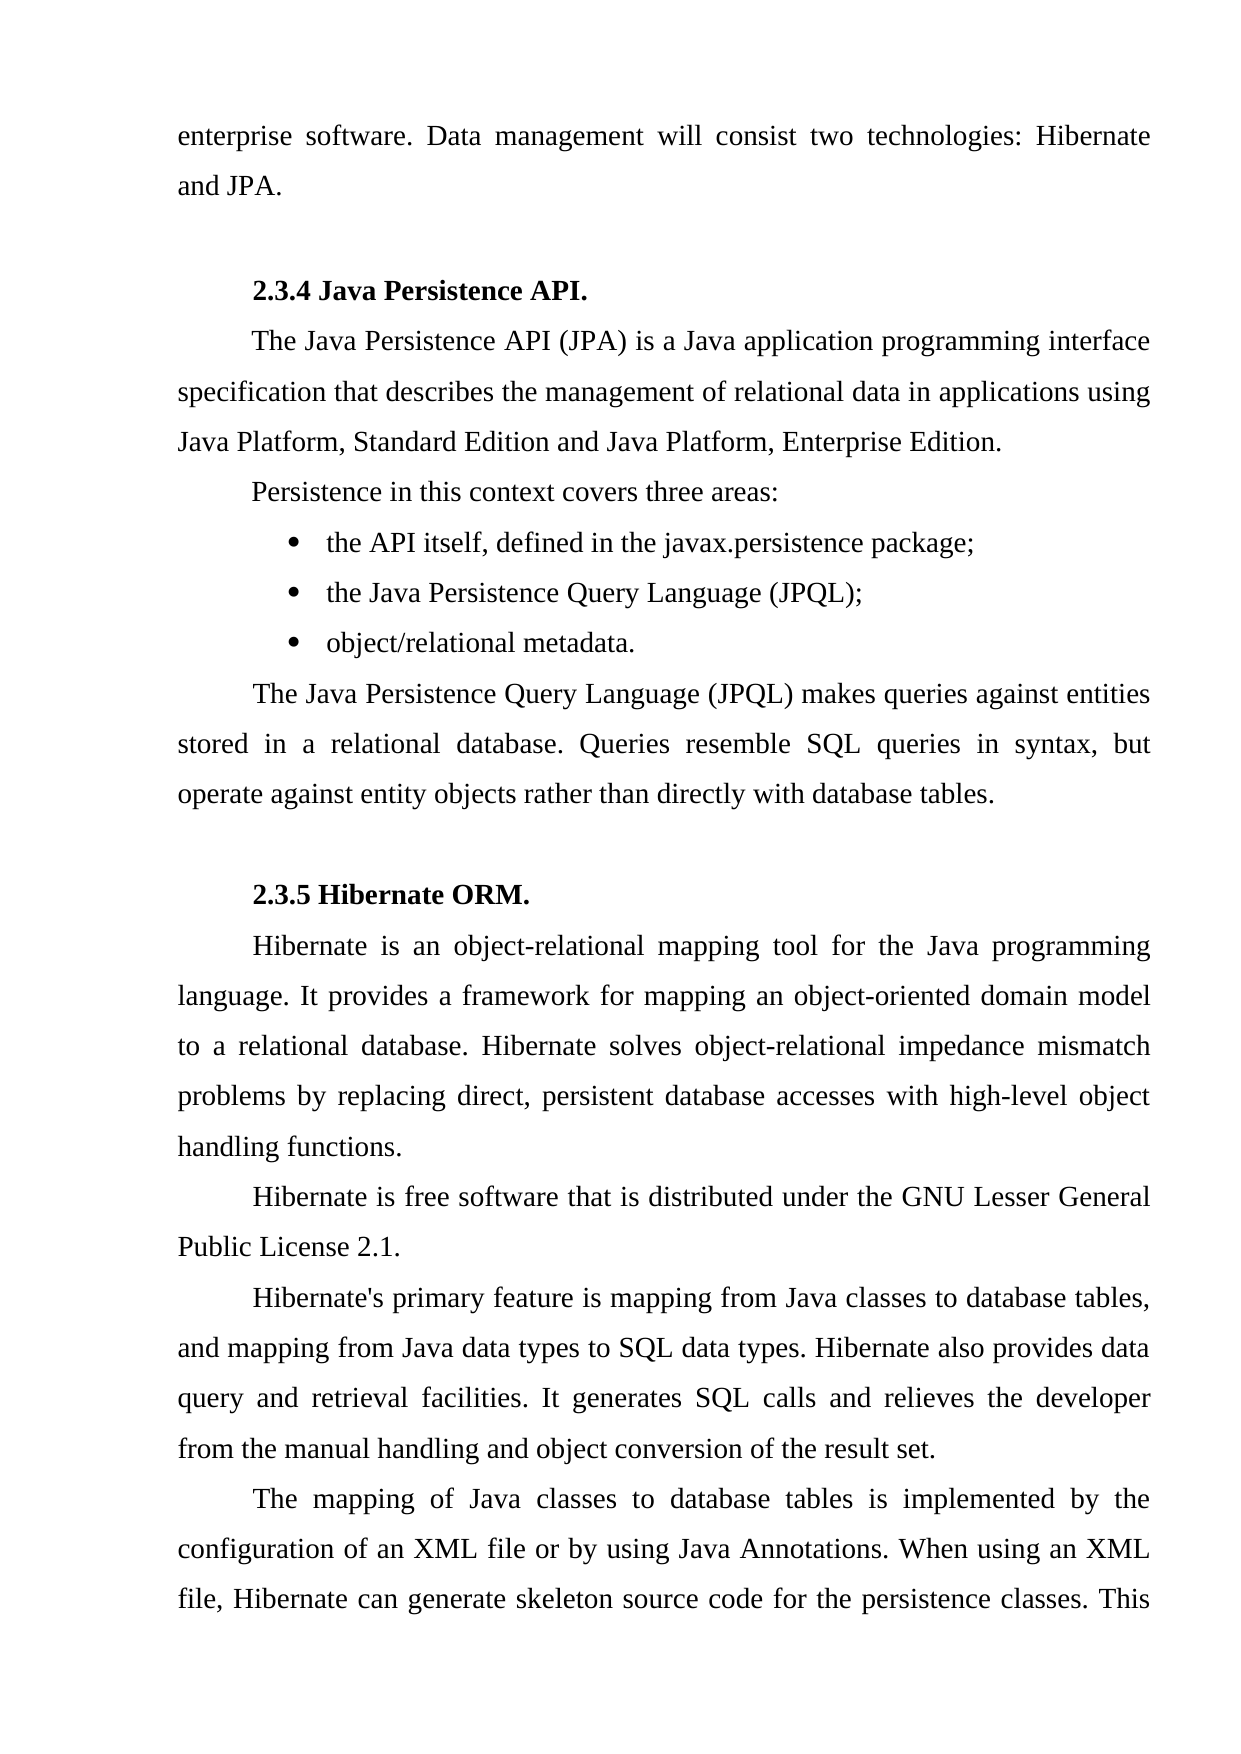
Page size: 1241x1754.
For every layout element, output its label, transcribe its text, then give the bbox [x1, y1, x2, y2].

text The Java Persistence API (JPA) is a Java application programming interface specification that describes the management of relational data in applications using Java Platform, Standard Edition and Java Platform, Enterprise Edition. [177, 323, 1152, 458]
list object/relational metadata. [288, 626, 1152, 659]
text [177, 118, 1152, 202]
list the API itself, defined in the javax.persistence package; [288, 525, 1152, 558]
text Persistence in this context covers three areas: [177, 474, 1152, 508]
text Hibernate is free software that is distributed under the GNU Lesser General Public License 2.1. [177, 1179, 1152, 1263]
text Hibernate's primary feature is mapping from Java classes to database tables, and mapping from Java data types to SQL data types. Hibernate also provides data query and retrieval facilities. It generates SQL calls and relieves the developer from the manual handling and object conversion of the result set. [177, 1280, 1152, 1464]
subtitle 2.3.4 Java Persistence API. [177, 273, 1152, 307]
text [177, 1481, 1152, 1615]
list the Java Persistence Query Language (JPQL); [288, 575, 1152, 609]
text Hibernate is an object-relational mapping tool for the Java programming language. It provides a framework for mapping an object-oriented domain model to a relational database. Hibernate solves object-relational impedance mismatch problems by replacing direct, persistent database accesses with high-level object handling functions. [177, 928, 1152, 1162]
text The Java Persistence Query Language (JPQL) makes queries against entities stored in a relational database. Queries resemble SQL queries in syntax, but operate against entity objects rather than directly with database tables. [177, 676, 1152, 810]
text 2.3.5 Hibernate ORM. [177, 877, 1152, 911]
